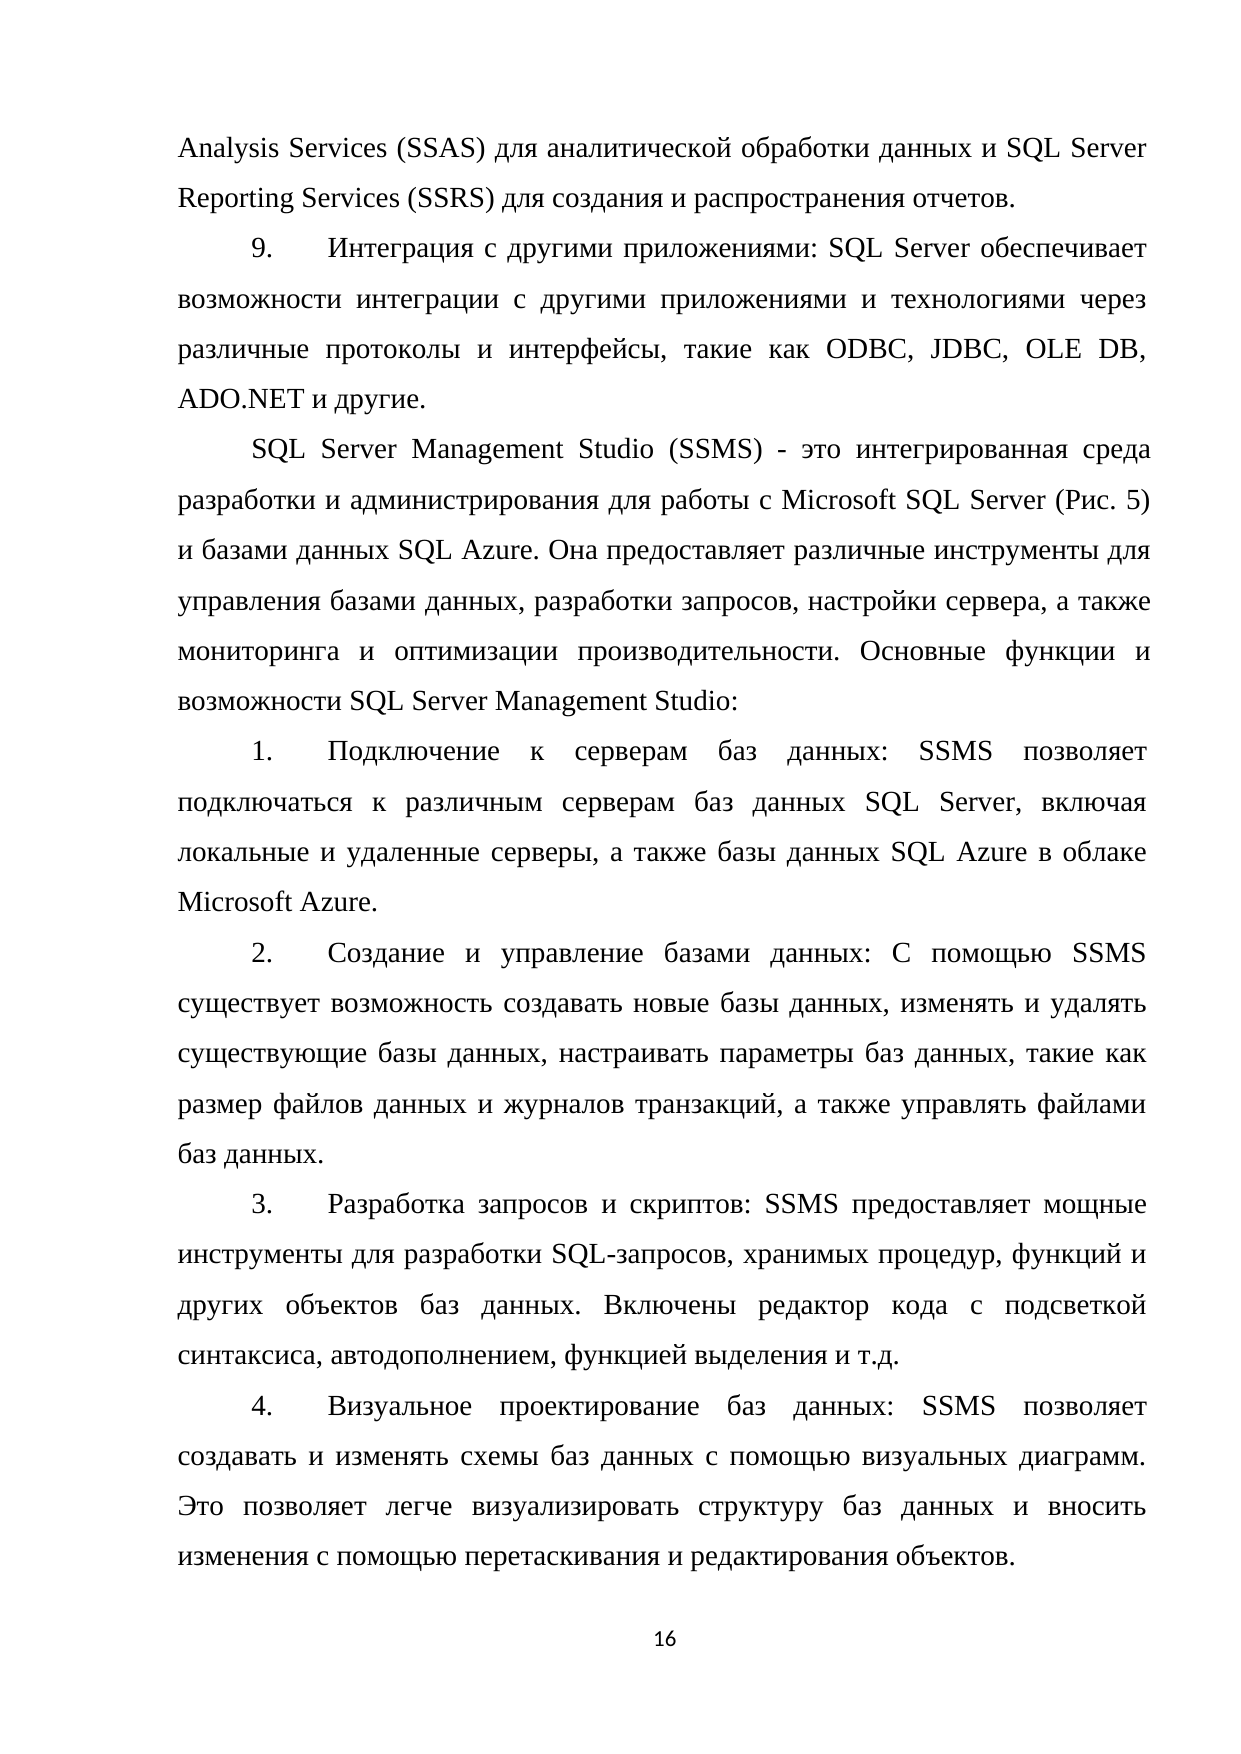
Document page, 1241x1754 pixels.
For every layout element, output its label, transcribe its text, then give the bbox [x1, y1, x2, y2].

list Визуальное проектирование баз данных: SSMS позволяет создавать и изменять схемы баз данных с помощью визуальных диаграмм. Это позволяет легче визуализировать структуру баз данных и вносить изменения с помощью перетаскивания и редактирования объектов. [177, 1388, 1148, 1572]
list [177, 130, 1148, 214]
list Подключение к серверам баз данных: SSMS позволяет подключаться к различным серверам баз данных SQL Server, включая локальные и удаленные серверы, а также базы данных SQL Azure в облаке Microsoft Azure. [177, 733, 1148, 918]
list Разработка запросов и скриптов: SSMS предоставляет мощные инструменты для разработки SQL-запросов, хранимых процедур, функций и других объектов баз данных. Включены редактор кода с подсветкой синтаксиса, автодополнением, функцией выделения и т.д. [177, 1186, 1148, 1371]
list Создание и управление базами данных: С помощью SSMS существует возможность создавать новые базы данных, изменять и удалять существующие базы данных, настраивать параметры баз данных, такие как размер файлов данных и журналов транзакций, а также управлять файлами баз данных. [177, 935, 1148, 1169]
text SQL Server Management Studio (SSMS) - это интегрированная среда разработки и администрирования для работы с Microsoft SQL Server (Рис. 5) и базами данных SQL Azure. Она предоставляет различные инструменты для управления базами данных, разработки запросов, настройки сервера, а также мониторинга и оптимизации производительности. Основные функции и возможности SQL Server Management Studio: [177, 432, 1152, 717]
list Интеграция с другими приложениями: SQL Server обеспечивает возможности интеграции с другими приложениями и технологиями через различные протоколы и интерфейсы, такие как ODBC, JDBC, OLE DB, ADO.NET и другие. [177, 230, 1148, 415]
